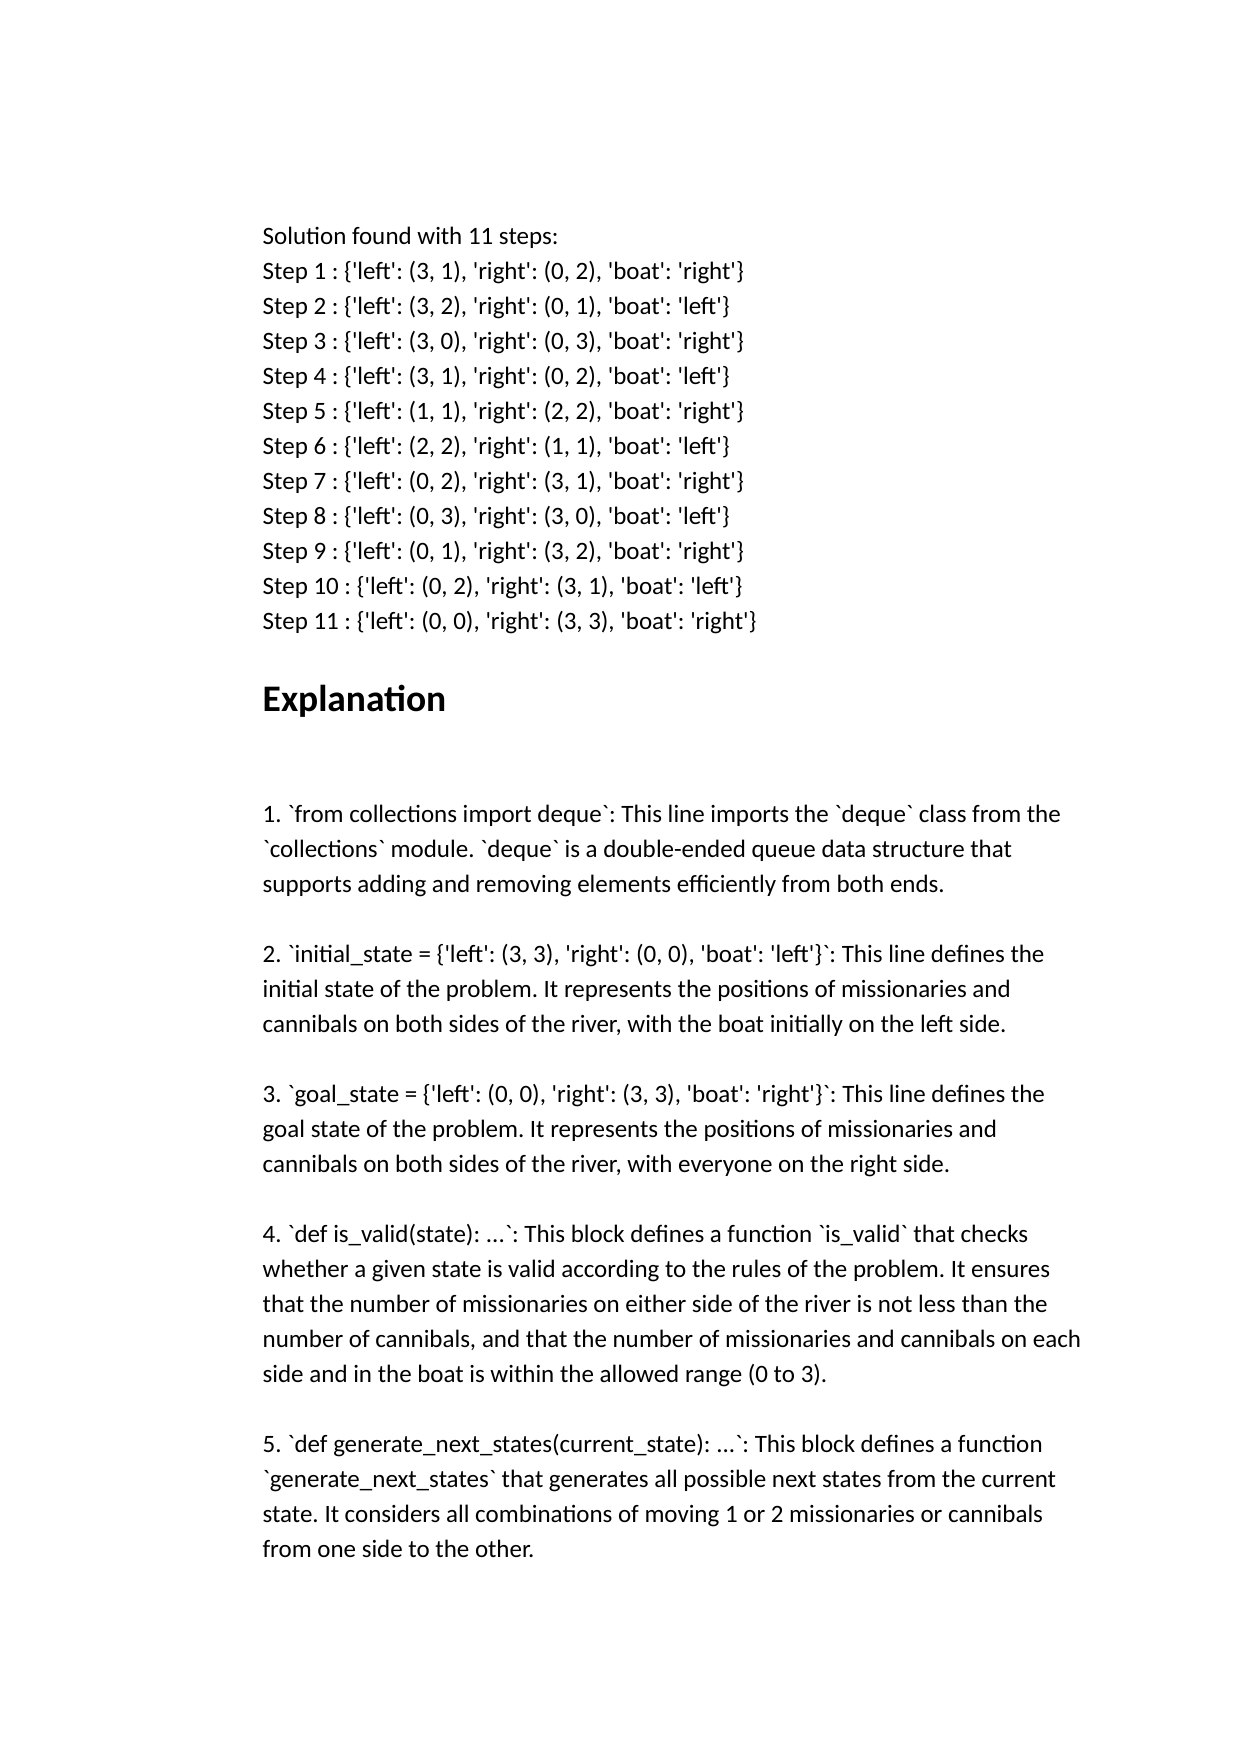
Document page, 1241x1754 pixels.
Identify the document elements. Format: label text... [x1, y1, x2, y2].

list Step 7 : {'left': (0, 2), 'right': (3, 1), 'boat': 'right'} [262, 465, 1090, 496]
list 2. `initial_state = {'left': (3, 3), 'right': (0, 0), 'boat': 'left'}`: This line defines the initial state of the problem. It represents the positions of missionaries and cannibals on both sides of the river, with the boat initially on the left side. [262, 938, 1090, 1038]
list Step 8 : {'left': (0, 3), 'right': (3, 0), 'boat': 'left'} [262, 500, 1090, 531]
list Step 5 : {'left': (1, 1), 'right': (2, 2), 'boat': 'right'} [262, 395, 1090, 426]
list 3. `goal_state = {'left': (0, 0), 'right': (3, 3), 'boat': 'right'}`: This line defines the goal state of the problem. It represents the positions of missionaries and cannibals on both sides of the river, with everyone on the right side. [262, 1078, 1090, 1178]
list Step 6 : {'left': (2, 2), 'right': (1, 1), 'boat': 'left'} [262, 430, 1090, 461]
list Explanation [262, 675, 1090, 721]
list 4. `def is_valid(state): ...`: This block defines a function `is_valid` that checks whether a given state is valid according to the rules of the problem. It ensures that the number of missionaries on either side of the river is not less than the number of cannibals, and that the number of missionaries and cannibals on each side and in the boat is within the allowed range (0 to 3). [262, 1218, 1090, 1388]
list Step 10 : {'left': (0, 2), 'right': (3, 1), 'boat': 'left'} [262, 570, 1090, 601]
list 1. `from collections import deque`: This line imports the `deque` class from the `collections` module. `deque` is a double-ended queue data structure that supports adding and removing elements efficiently from both ends. [262, 798, 1090, 898]
list 5. `def generate_next_states(current_state): ...`: This block defines a function `generate_next_states` that generates all possible next states from the current state. It considers all combinations of moving 1 or 2 missionaries or cannibals from one side to the other. [262, 1428, 1090, 1563]
list Step 4 : {'left': (3, 1), 'right': (0, 2), 'boat': 'left'} [262, 360, 1090, 391]
list Step 3 : {'left': (3, 0), 'right': (0, 3), 'boat': 'right'} [262, 325, 1090, 356]
list Step 2 : {'left': (3, 2), 'right': (0, 1), 'boat': 'left'} [262, 290, 1090, 321]
list Step 11 : {'left': (0, 0), 'right': (3, 3), 'boat': 'right'} [262, 605, 1090, 636]
list Step 1 : {'left': (3, 1), 'right': (0, 2), 'boat': 'right'} [262, 255, 1090, 286]
list Step 9 : {'left': (0, 1), 'right': (3, 2), 'boat': 'right'} [262, 535, 1090, 566]
list Solution found with 11 steps: [262, 220, 1090, 251]
